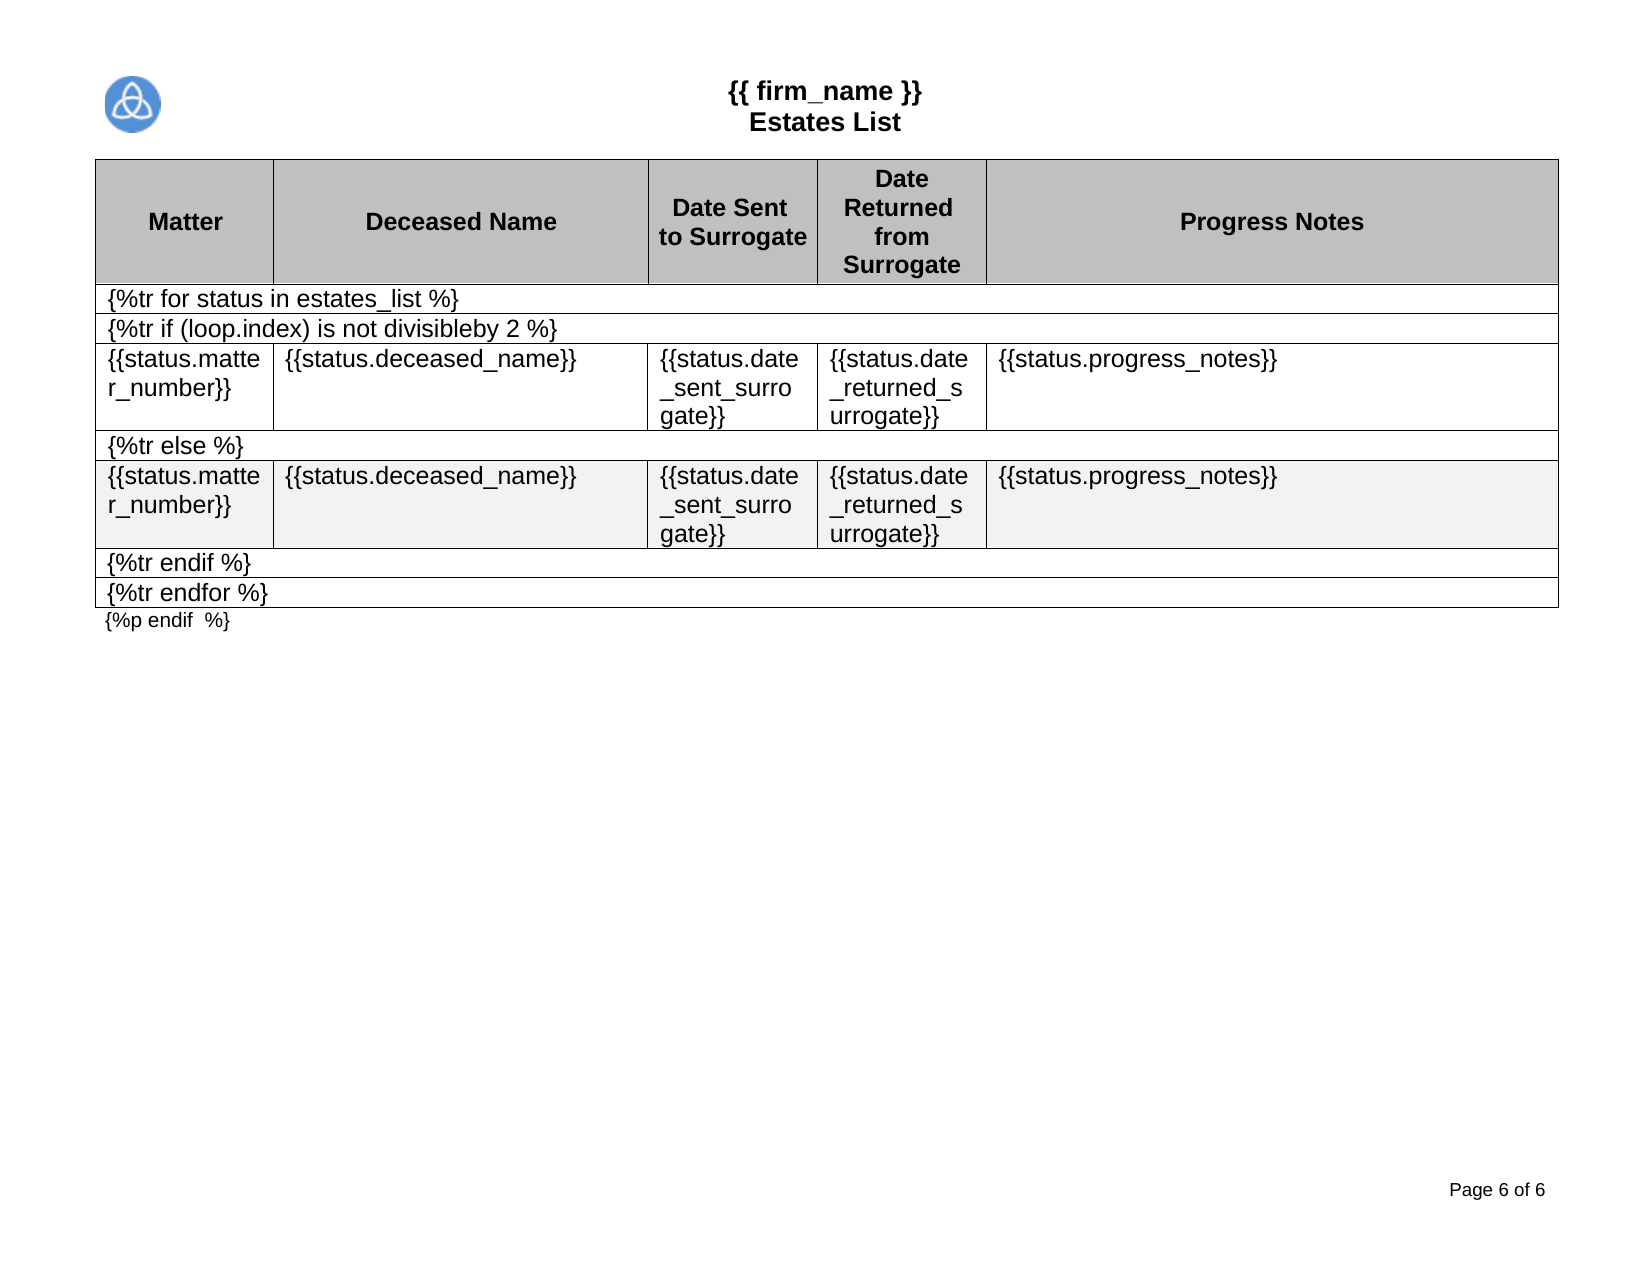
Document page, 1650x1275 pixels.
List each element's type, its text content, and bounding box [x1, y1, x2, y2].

table_cell {{status.deceased_name}} [274, 461, 647, 547]
table_cell {%tr for status in estates_list %} [96, 285, 1558, 313]
table_cell {{status.date_returned_surrogate}} [818, 461, 986, 547]
table_cell {%tr else %} [96, 431, 1558, 460]
table_cell {{status.matter_number}} [96, 461, 273, 547]
text {%p endif %} [105, 608, 1545, 632]
table_header Progress Notes [987, 160, 1558, 283]
table_cell {%tr endfor %} [96, 578, 1558, 607]
table_cell {{status.date_returned_surrogate}} [818, 344, 986, 430]
table_cell {%tr endif %} [96, 549, 1558, 577]
table_cell {{status.deceased_name}} [274, 344, 647, 430]
table_cell {{status.progress_notes}} [987, 344, 1558, 430]
table_header Deceased Name [274, 160, 648, 283]
table_cell {{status.date_sent_surrogate}} [648, 461, 817, 547]
table_cell {{status.progress_notes}} [987, 461, 1558, 547]
table_header Date Sent to Surrogate [649, 160, 817, 283]
table_header Matter [96, 160, 273, 283]
picture [104, 76, 161, 133]
table_header Date Returned from Surrogate [818, 160, 986, 283]
table_cell {{status.matter_number}} [96, 344, 273, 430]
table_cell {%tr if (loop.index) is not divisibleby 2 %} [96, 314, 1558, 343]
table_cell {{status.date_sent_surrogate}} [648, 344, 817, 430]
